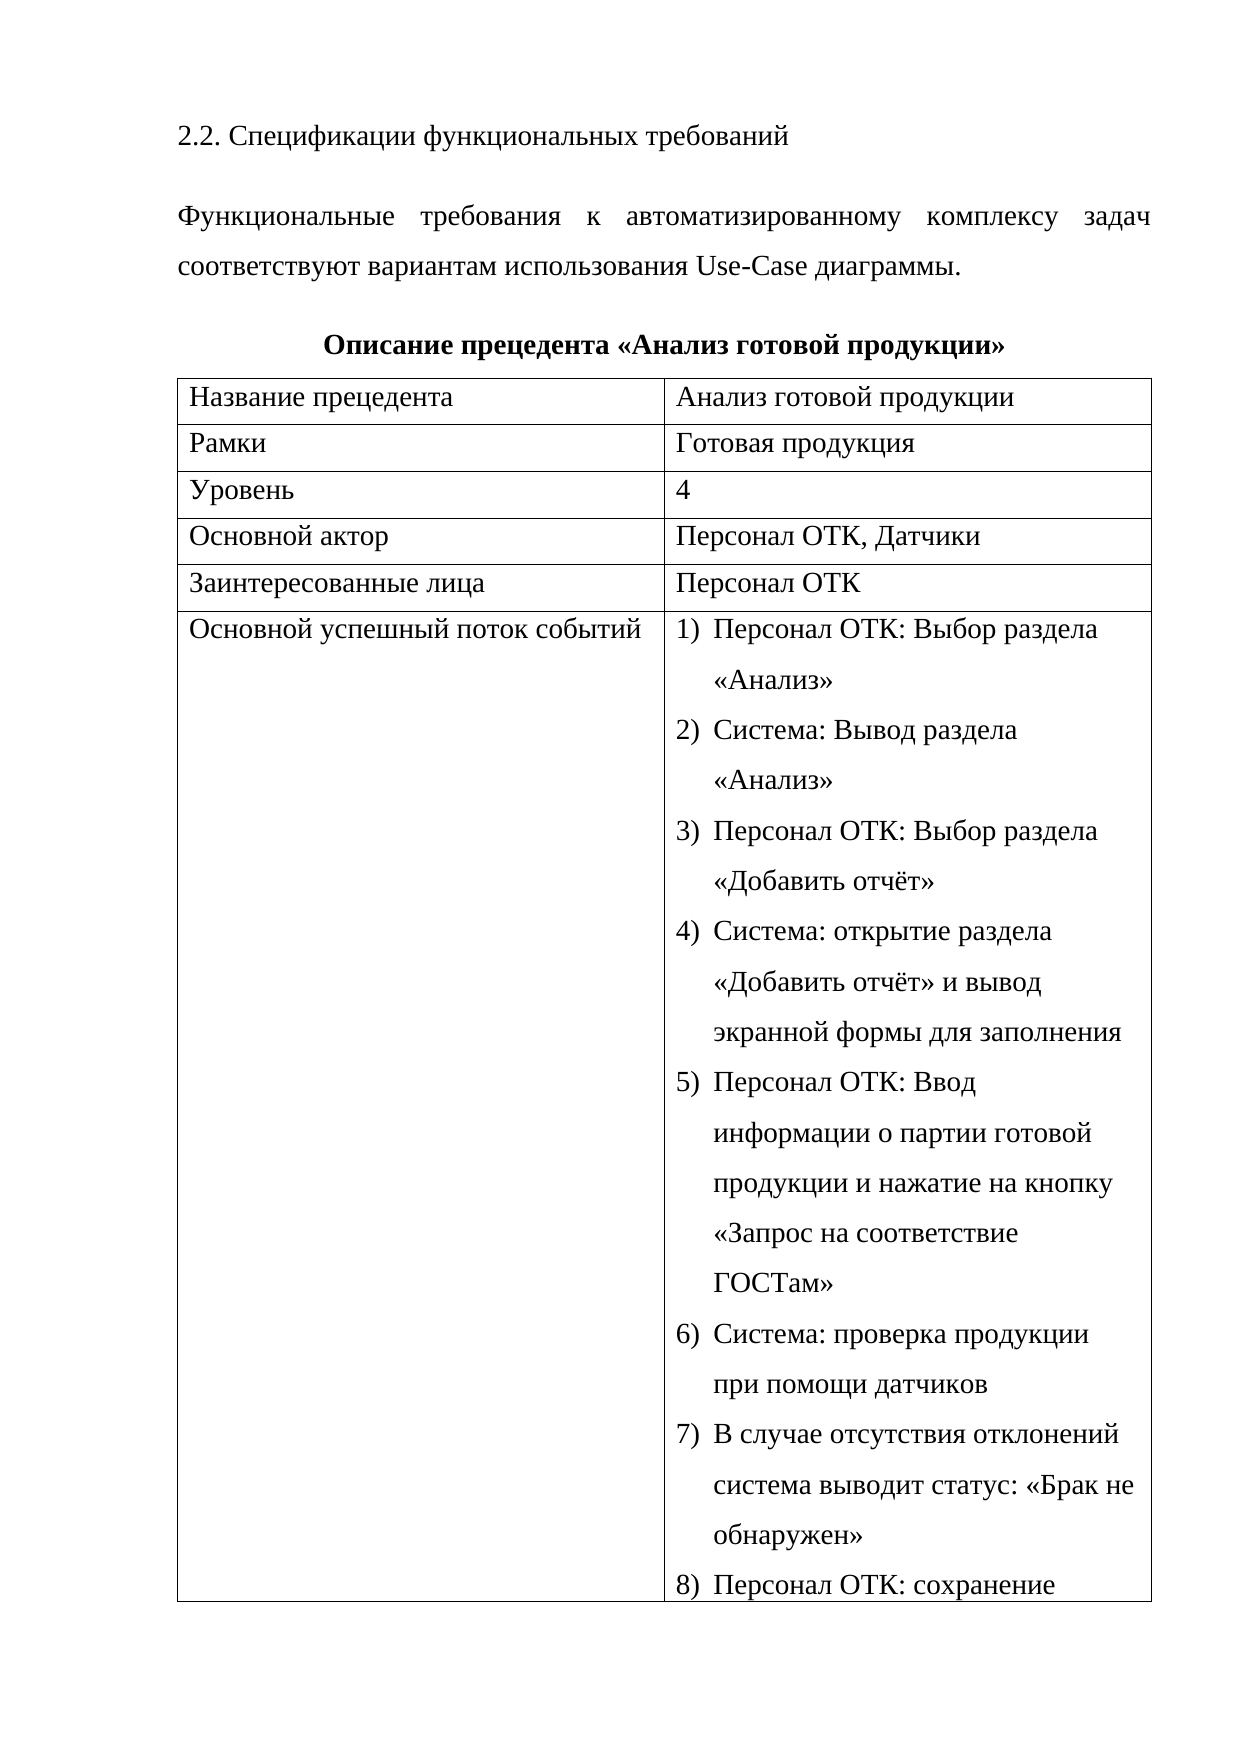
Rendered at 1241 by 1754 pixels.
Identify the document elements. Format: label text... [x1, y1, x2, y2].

text Функциональные требования к автоматизированному комплексу задач соответствуют вариантам использования Use-Case диаграммы. [177, 198, 1152, 281]
table_cell Персонал ОТК, Датчики [665, 519, 1151, 564]
table_cell 4 [665, 472, 1151, 517]
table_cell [665, 612, 1151, 1601]
table_cell Готовая продукция [665, 425, 1151, 471]
text Описание прецедента «Анализ готовой продукции» [177, 327, 1152, 361]
table_cell Персонал ОТК [665, 565, 1151, 611]
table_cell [178, 612, 664, 1601]
table_cell Уровень [178, 472, 664, 517]
table_cell Рамки [178, 425, 664, 471]
text 2.2. Спецификации функциональных требований [177, 118, 1152, 152]
table_header Анализ готовой продукции [665, 379, 1151, 424]
table_cell Основной актор [178, 519, 664, 564]
table_header Название прецедента [178, 379, 664, 424]
table_cell Заинтересованные лица [178, 565, 664, 611]
